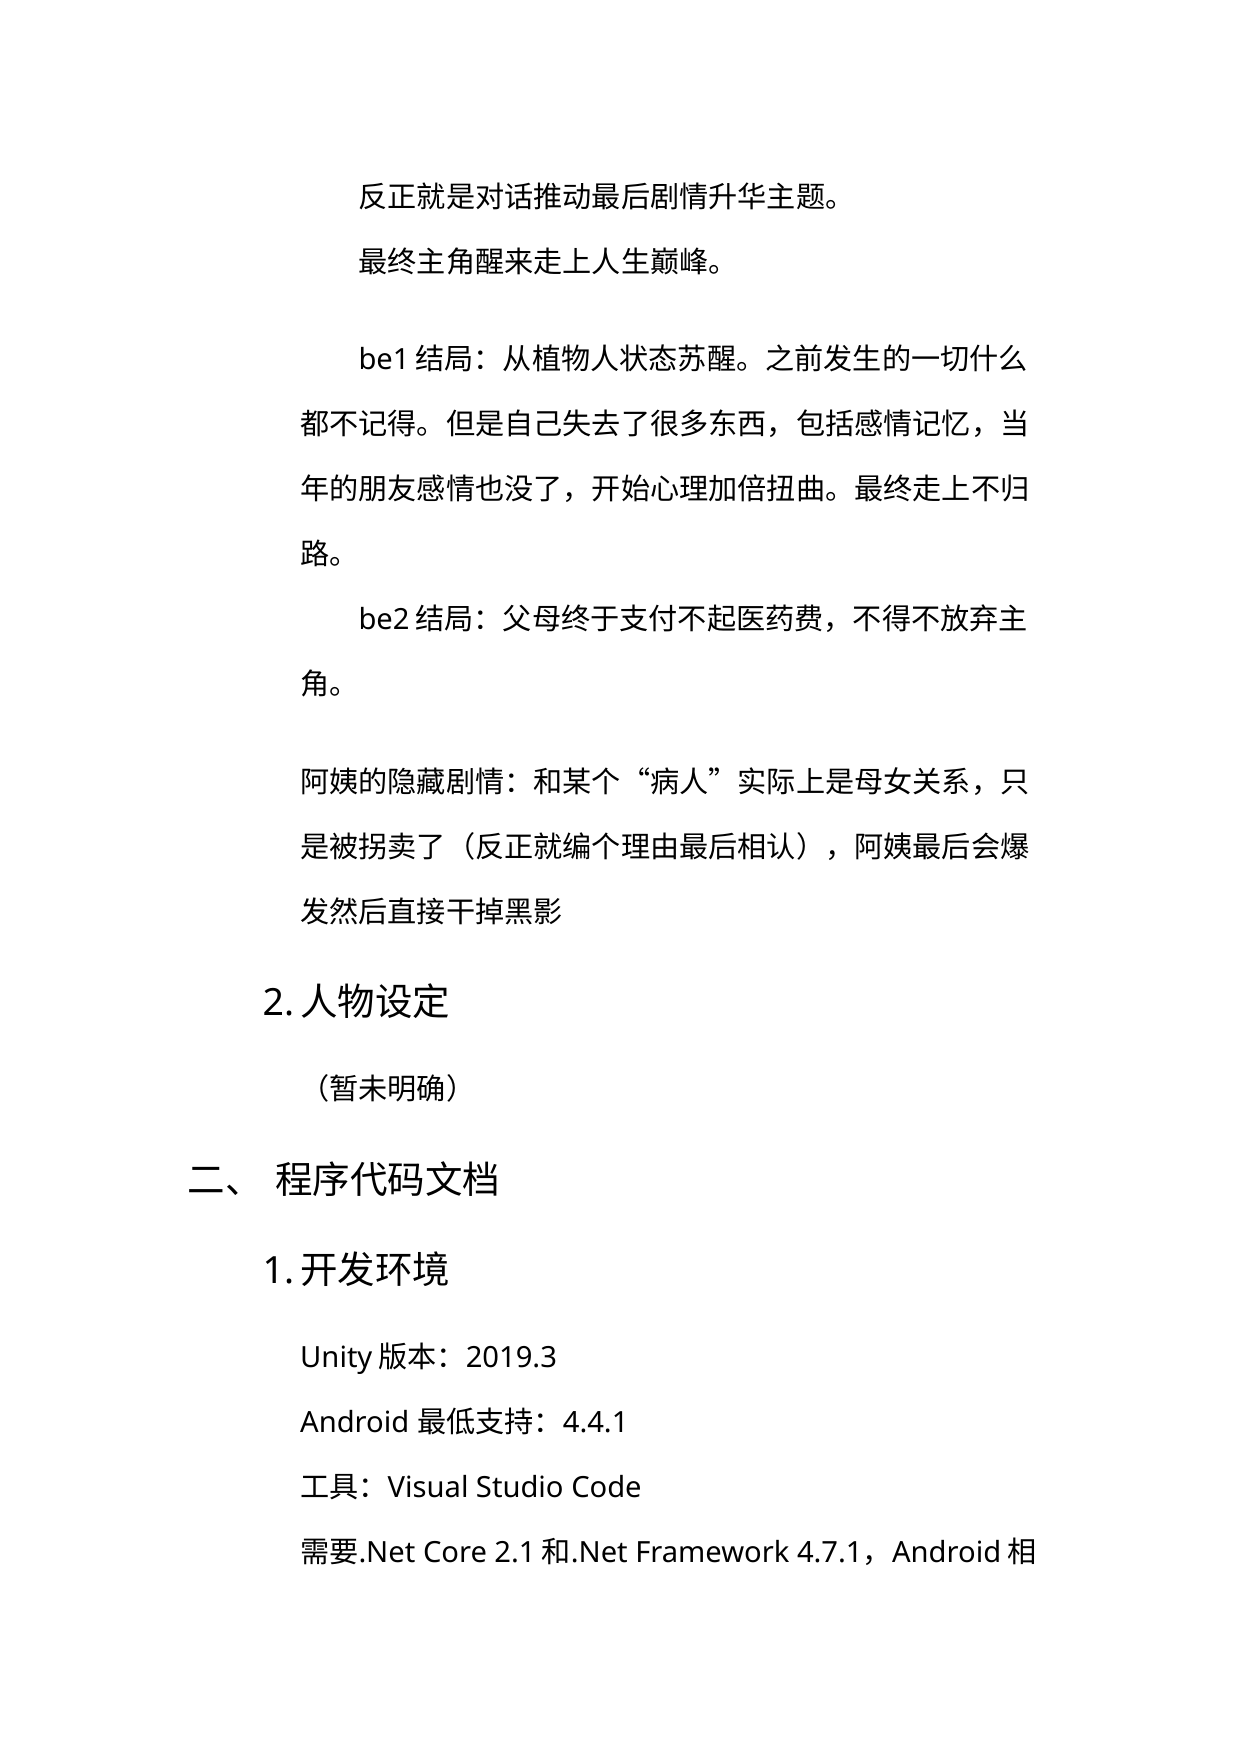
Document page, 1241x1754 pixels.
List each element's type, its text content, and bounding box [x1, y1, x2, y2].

list 反正就是对话推动最后剧情升华主题。 [300, 162, 1053, 227]
text 工具：Visual Studio Code [300, 1452, 1053, 1517]
text 程序代码文档 [187, 1144, 1053, 1209]
list be1结局：从植物人状态苏醒。之前发生的一切什么都不记得。但是自己失去了很多东西，包括感情记忆，当年的朋友感情也没了，开始心理加倍扭曲。最终走上不归路。 [300, 324, 1053, 584]
list 开发环境 [262, 1234, 1053, 1299]
text （暂未明确） [300, 1054, 1053, 1119]
list 阿姨的隐藏剧情：和某个“病人”实际上是母女关系，只是被拐卖了（反正就编个理由最后相认），阿姨最后会爆发然后直接干掉黑影 [300, 747, 1053, 942]
text 人物设定 [262, 967, 1053, 1032]
text Android 最低支持：4.4.1 [300, 1387, 1053, 1452]
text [300, 1517, 1053, 1582]
list be2结局：父母终于支付不起医药费，不得不放弃主角。 [300, 584, 1053, 714]
list 最终主角醒来走上人生巅峰。 [300, 227, 1053, 292]
text Unity版本：2019.3 [300, 1322, 1053, 1387]
